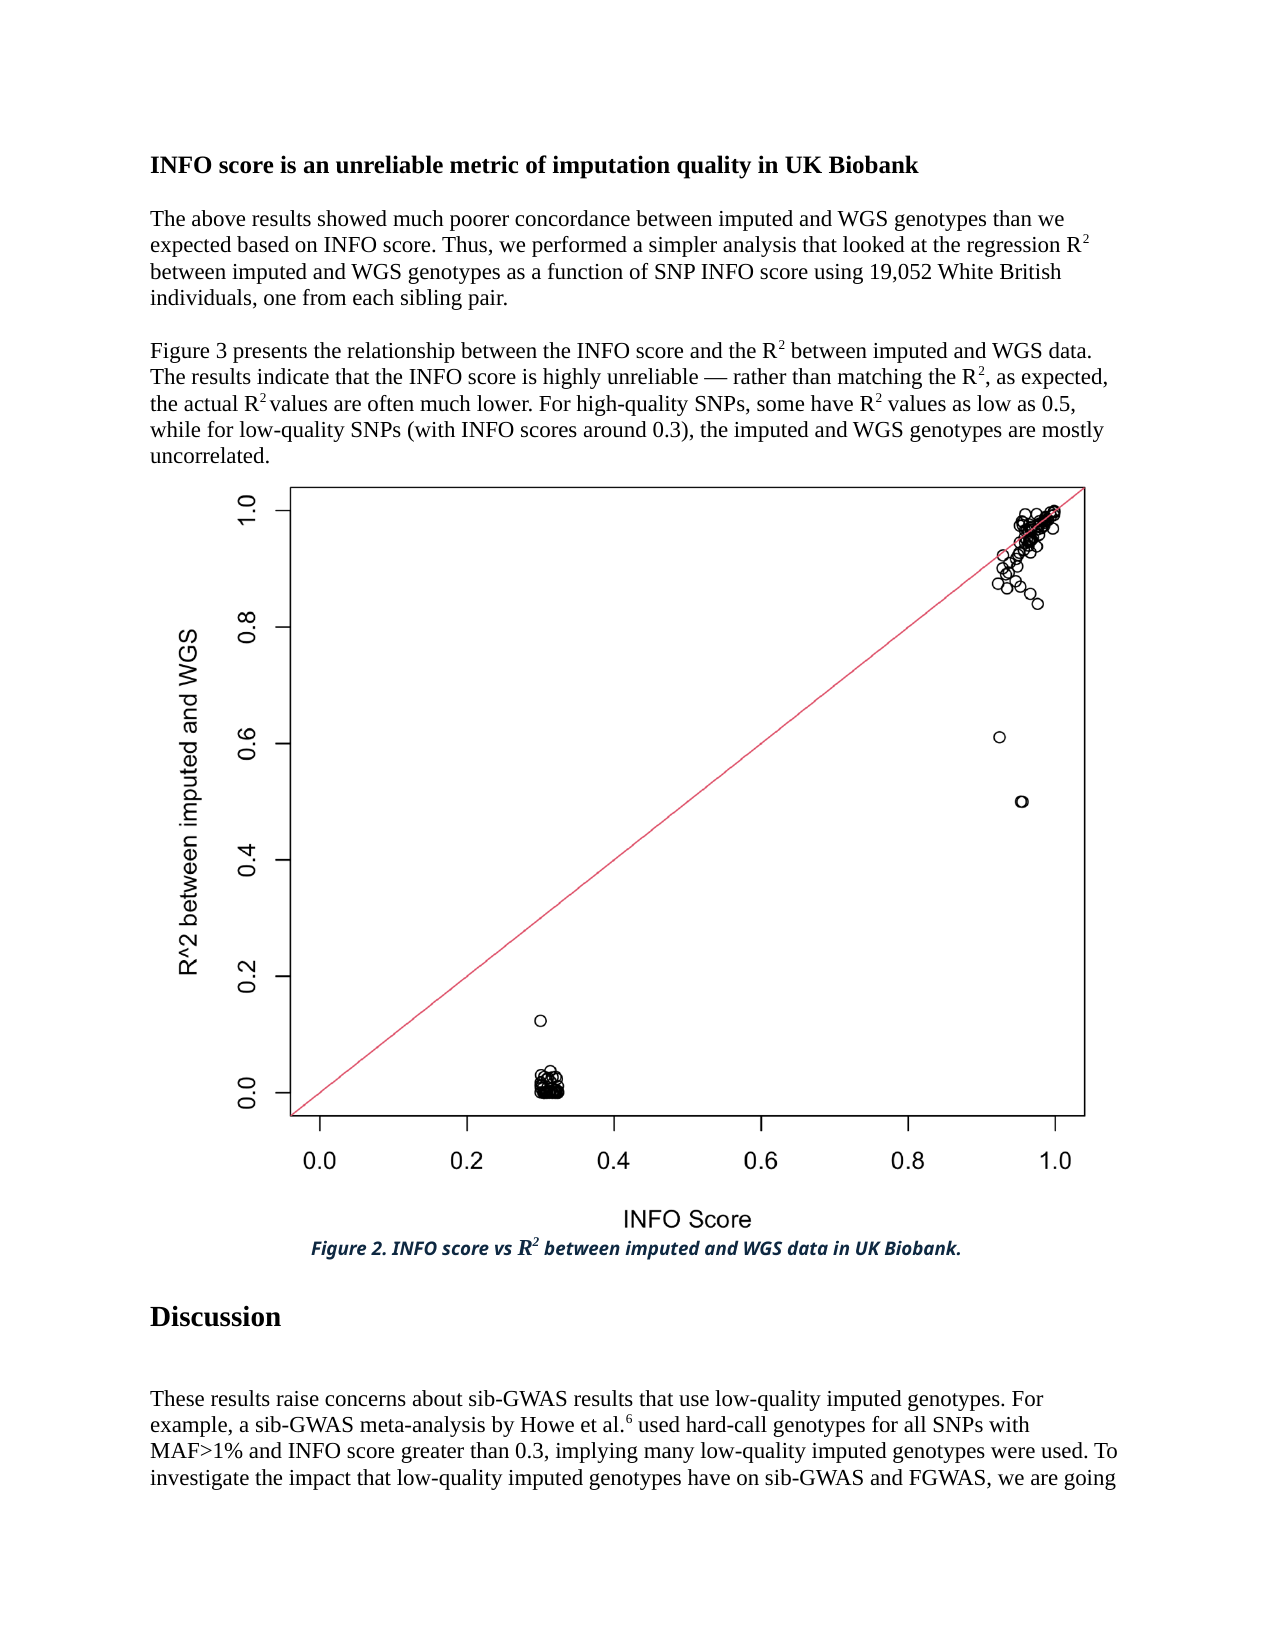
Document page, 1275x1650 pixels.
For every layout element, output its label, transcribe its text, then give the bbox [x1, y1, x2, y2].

text INFO score is an unreliable metric of imputation quality in UK Biobank [150, 150, 1125, 179]
picture [170, 468, 1105, 1235]
text Figure 3 presents the relationship between the INFO score and the R2 between imputed and WGS data. The results indicate that the INFO score is highly unreliable — rather than matching the R2, as expected, the actual R2 values are often much lower. For high-quality SNPs, some have R2 values as low as 0.5, while for low-quality SNPs (with INFO scores around 0.3), the imputed and WGS genotypes are mostly uncorrelated. [150, 337, 1125, 469]
text Discussion [150, 1299, 1125, 1332]
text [150, 1385, 1125, 1490]
text The above results showed much poorer concordance between imputed and WGS genotypes than we expected based on INFO score. Thus, we performed a simpler analysis that looked at the regression R2 between imputed and WGS genotypes as a function of SNP INFO score using 19,052 White British individuals, one from each sibling pair. [150, 205, 1125, 311]
